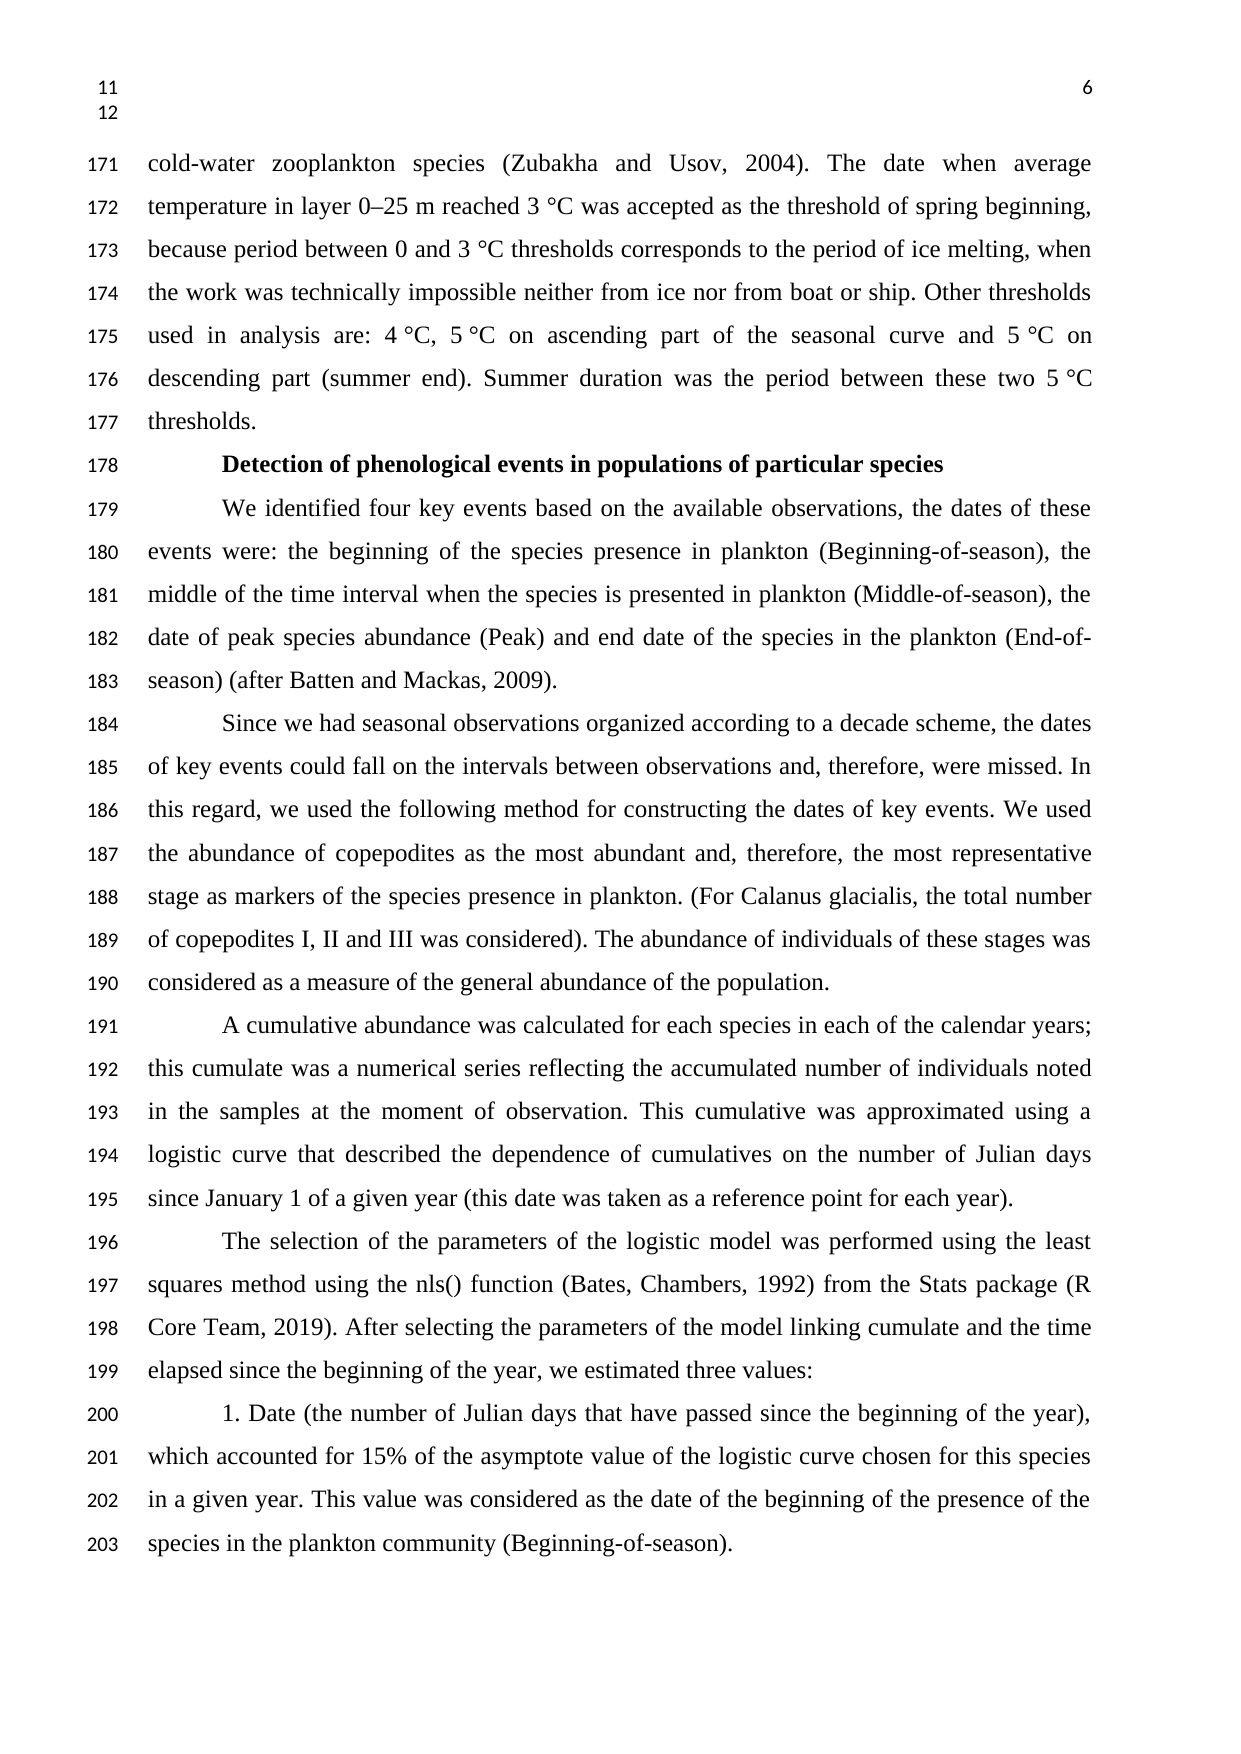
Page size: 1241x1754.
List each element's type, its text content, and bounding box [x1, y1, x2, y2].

text The selection of the parameters of the logistic model was performed using the least squares method using the nls() function (Bates, Chambers, 1992) from the Stats package (R Core Team, 2019). After selecting the parameters of the model linking cumulate and the time elapsed since the beginning of the year, we estimated three values: [148, 1226, 1092, 1384]
text Detection of phenological events in populations of particular species [148, 449, 1092, 478]
text Since we had seasonal observations organized according to a decade scheme, the dates of key events could fall on the intervals between observations and, therefore, were missed. In this regard, we used the following method for constructing the dates of key events. We used the abundance of copepodites as the most abundant and, therefore, the most representative stage as markers of the species presence in plankton. (For Calanus glacialis, the total number of copepodites I, II and III was considered). The abundance of individuals of these stages was considered as a measure of the general abundance of the population. [148, 708, 1092, 996]
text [148, 148, 1092, 435]
text A cumulative abundance was calculated for each species in each of the calendar years; this cumulate was a numerical series reflecting the accumulated number of individuals noted in the samples at the moment of observation. This cumulative was approximated using a logistic curve that described the dependence of cumulatives on the number of Julian days since January 1 of a given year (this date was taken as a reference point for each year). [148, 1010, 1092, 1211]
text We identified four key events based on the available observations, the dates of these events were: the beginning of the species presence in plankton (Beginning-of-season), the middle of the time interval when the species is presented in plankton (Middle-of-season), the date of peak species abundance (Peak) and end date of the species in the plankton (End-of-season) (after Batten and Mackas, 2009). [148, 493, 1092, 694]
text 1. Date (the number of Julian days that have passed since the beginning of the year), which accounted for 15% of the asymptote value of the logistic curve chosen for this species in a given year. This value was considered as the date of the beginning of the presence of the species in the plankton community (Beginning-of-season). [148, 1398, 1092, 1556]
